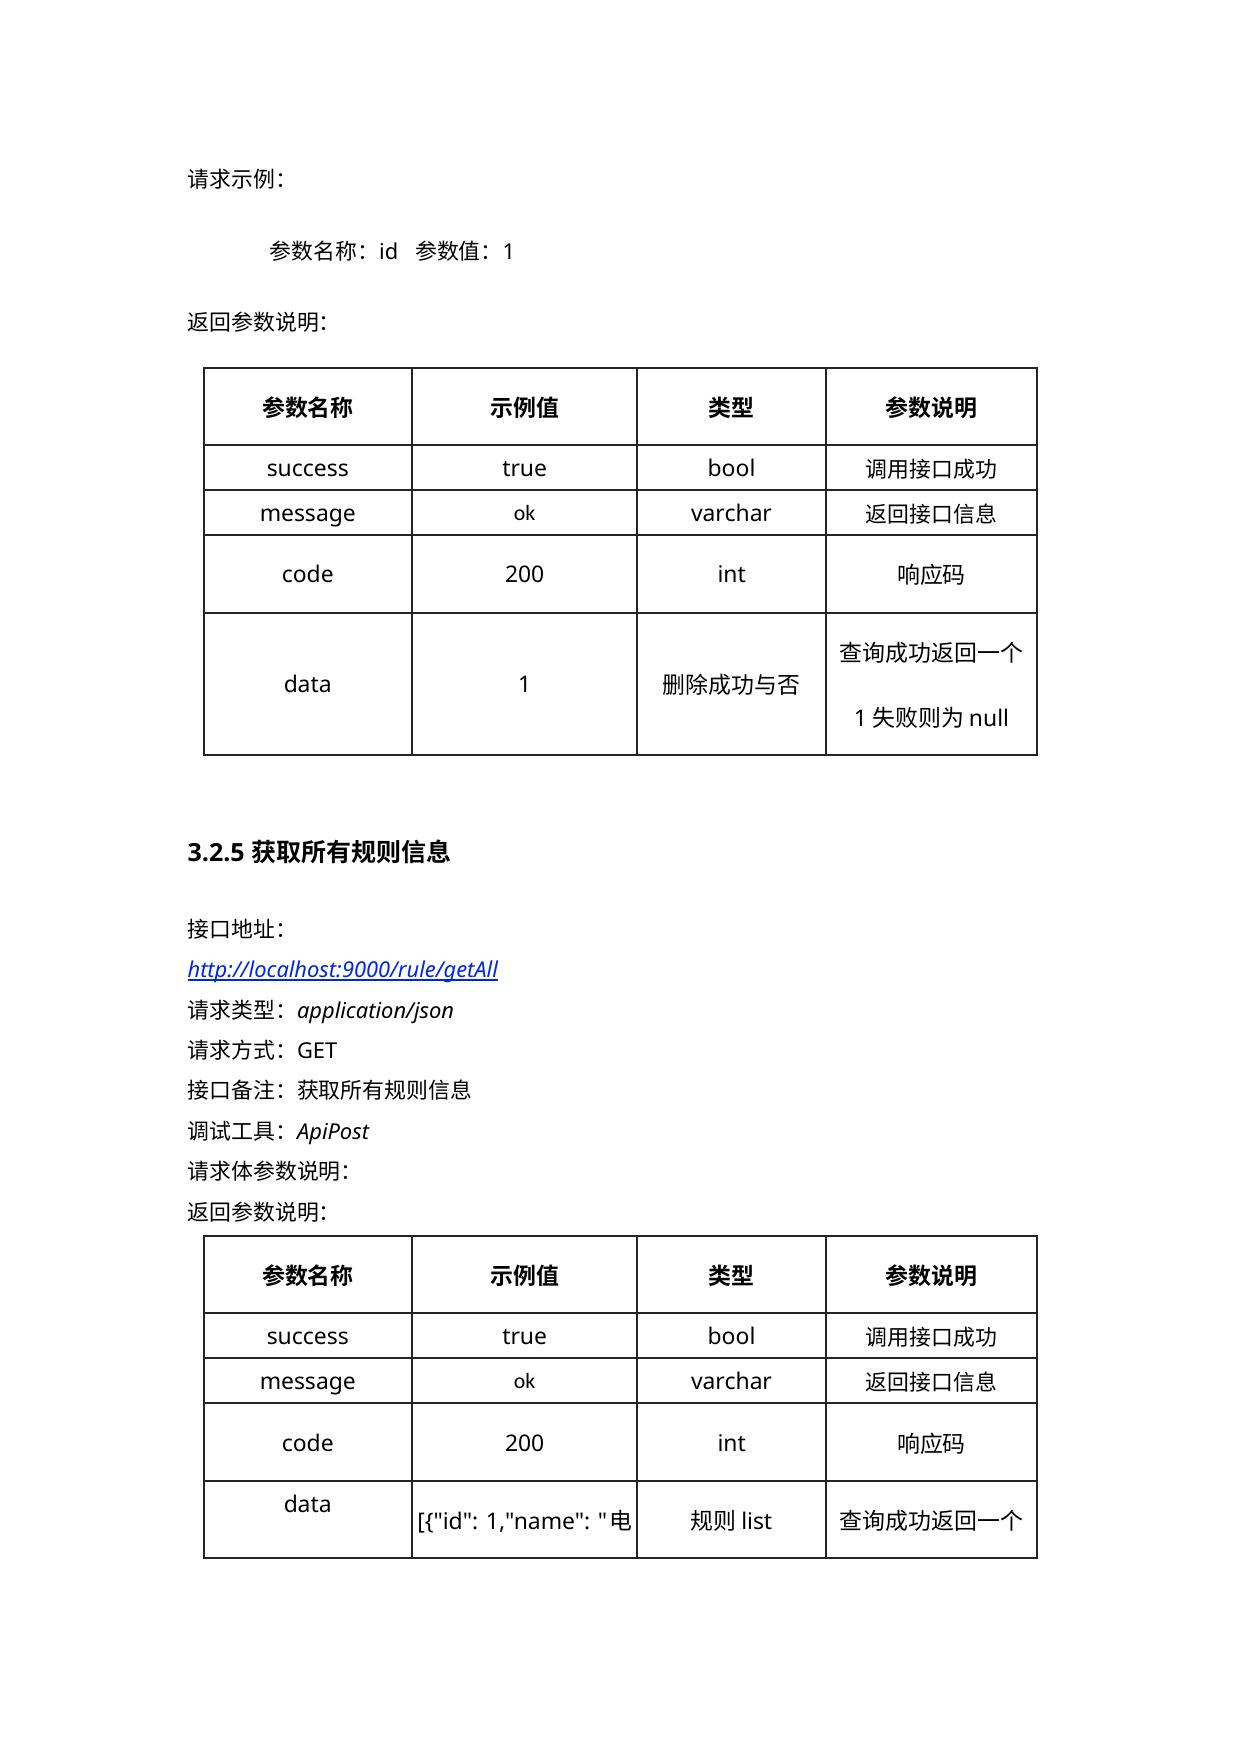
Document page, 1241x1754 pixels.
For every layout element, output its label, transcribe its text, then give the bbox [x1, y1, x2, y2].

table_cell 查询成功返回一个1 失败则为null [827, 614, 1036, 754]
table_cell code [205, 1404, 411, 1480]
table_cell 200 [413, 536, 636, 612]
table_cell data [205, 614, 411, 754]
table_cell 返回接口信息 [827, 491, 1036, 534]
text 请求方式：GET [187, 1033, 1053, 1065]
table_cell message [205, 491, 411, 534]
table_cell 返回接口信息 [827, 1359, 1036, 1402]
table_header 参数说明 [827, 1237, 1036, 1312]
table_cell 调用接口成功 [827, 446, 1036, 489]
table_cell int [638, 1404, 825, 1480]
table_cell true [413, 446, 636, 489]
table_cell varchar [638, 1359, 825, 1402]
text 调试工具：ApiPost [187, 1113, 1053, 1146]
table_cell 响应码 [827, 536, 1036, 612]
table_cell varchar [638, 491, 825, 534]
table_cell success [205, 446, 411, 489]
text http://localhost:9000/rule/getAll [187, 952, 1053, 985]
table_cell ok [413, 491, 636, 534]
text 接口备注：获取所有规则信息 [187, 1073, 1053, 1106]
table_header 参数名称：id 参数值：1 [204, 224, 1037, 276]
table_cell 1 [413, 614, 636, 754]
table_cell data [205, 1482, 411, 1557]
table_cell 删除成功与否 [638, 614, 825, 754]
table_cell true [413, 1314, 636, 1357]
table_cell bool [638, 446, 825, 489]
table_cell ok [413, 1359, 636, 1402]
text 请求示例： [187, 162, 1053, 194]
table_header 示例值 [413, 369, 636, 444]
subtitle 3.2.5 获取所有规则信息 [187, 818, 1053, 883]
table_header 示例值 [413, 1237, 636, 1312]
table_cell message [205, 1359, 411, 1402]
table_cell code [205, 536, 411, 612]
text 请求体参数说明： [187, 1154, 1053, 1186]
table_cell 调用接口成功 [827, 1314, 1036, 1357]
table_cell 查询成功返回一个list 失败则为null [827, 1482, 1036, 1557]
table_cell int [638, 536, 825, 612]
table_header 类型 [638, 369, 825, 444]
table_header 参数名称 [205, 1237, 411, 1312]
text 返回参数说明： [187, 305, 1053, 337]
text 返回参数说明： [187, 1194, 1053, 1227]
table_header 参数名称 [205, 369, 411, 444]
table_cell 规则list [638, 1482, 825, 1557]
table_header 类型 [638, 1237, 825, 1312]
table_cell 200 [413, 1404, 636, 1480]
table_header 参数说明 [827, 369, 1036, 444]
table_cell bool [638, 1314, 825, 1357]
table_cell success [205, 1314, 411, 1357]
text 请求类型：application/json [187, 992, 1053, 1025]
table_cell 响应码 [827, 1404, 1036, 1480]
text 接口地址： [187, 912, 1053, 944]
